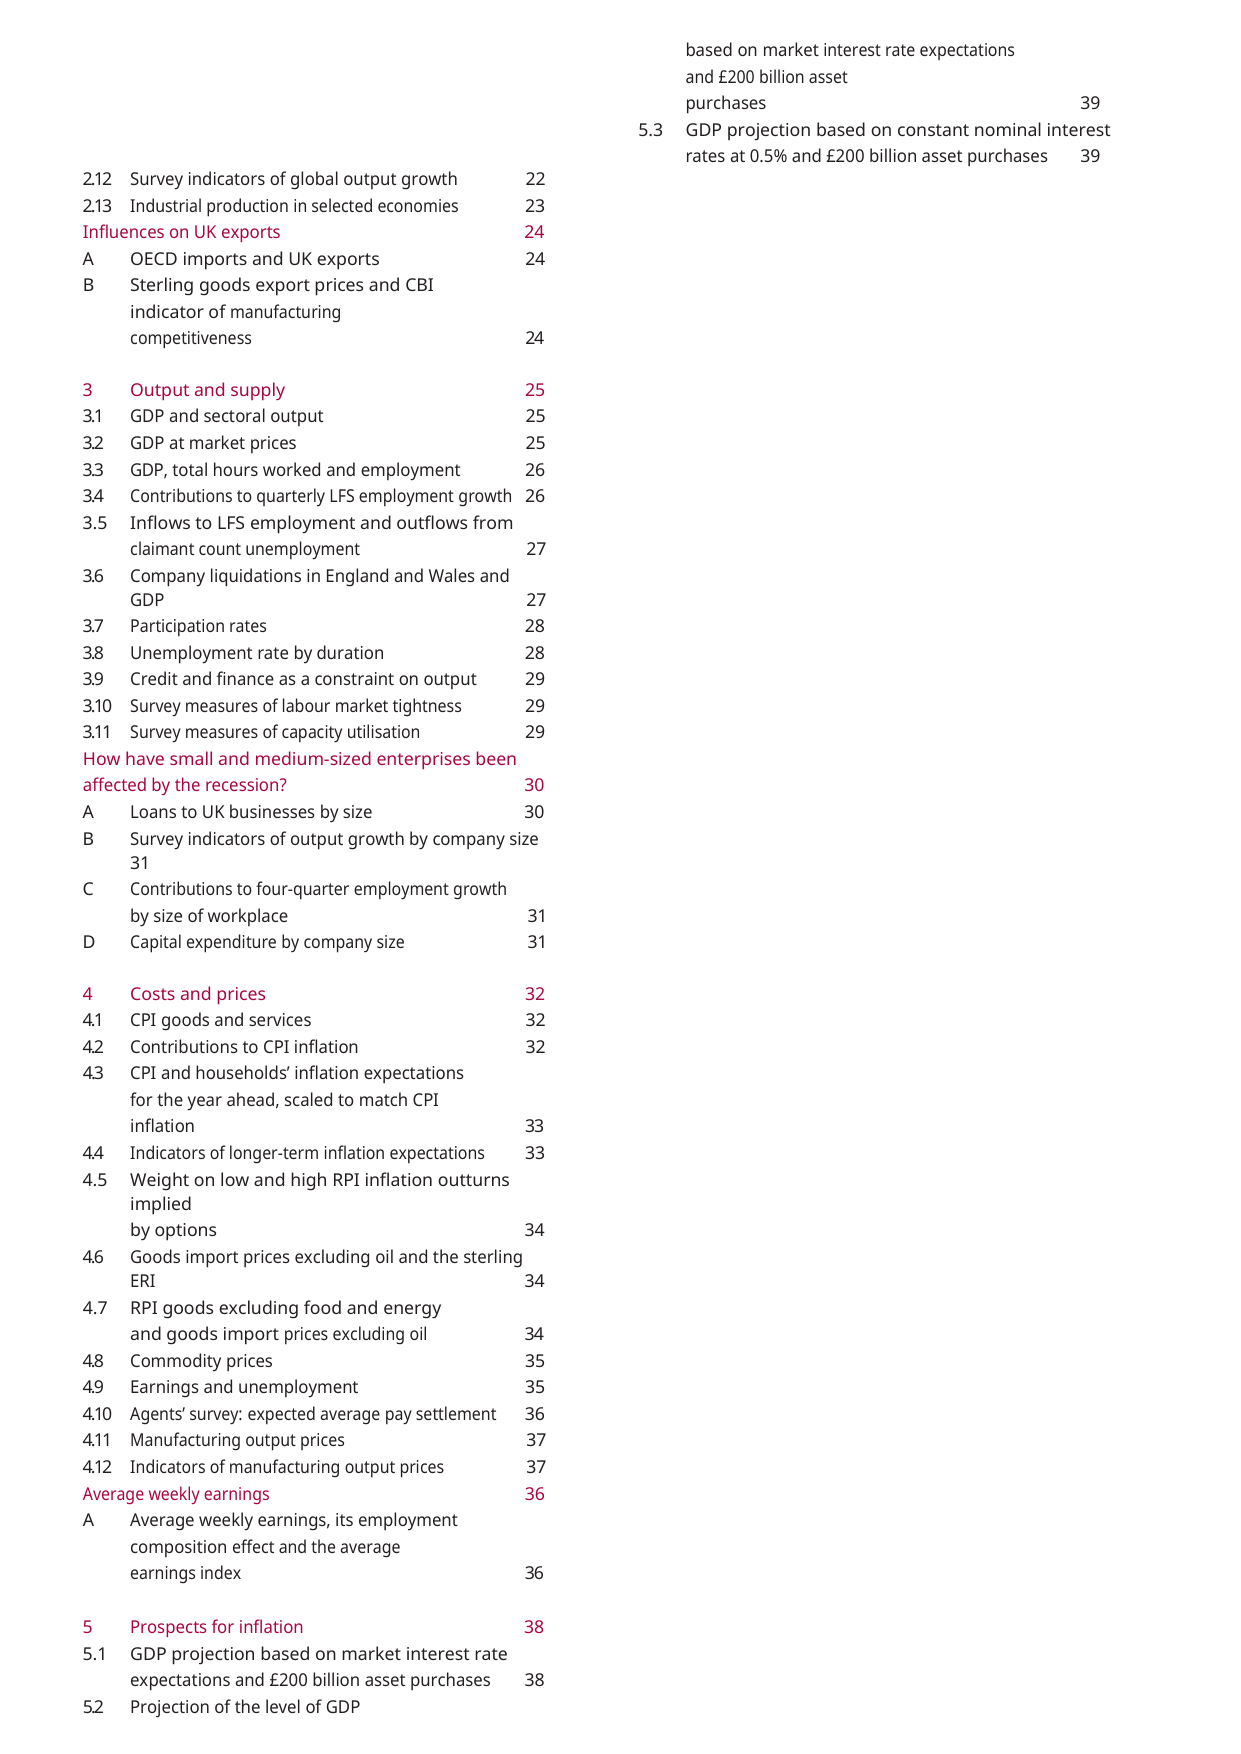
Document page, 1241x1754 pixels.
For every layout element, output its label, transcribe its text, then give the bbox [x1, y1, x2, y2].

list OECD imports and UK exports 24 [82, 246, 548, 270]
list Projection of the level of GDP based on market interest rate expectations and £200 billion asset [83, 1694, 391, 1718]
text A Average weekly earnings, its employment composition effect and the average earnings index 36 [83, 1507, 465, 1585]
list Manufacturing output prices 37 [82, 1428, 548, 1452]
text purchases 39 [685, 91, 1182, 115]
list Output and supply 25 [82, 377, 548, 402]
list RPI goods excluding food and energy and goods import prices excluding oil 34 [83, 1295, 465, 1346]
list CPI and households’ inflation expectations for the year ahead, scaled to match CPI inflation 33 [83, 1061, 465, 1138]
list Inflows to LFS employment and outflows from [82, 510, 548, 534]
list Unemployment rate by duration 28 [82, 640, 548, 664]
text affected by the recession? 30 [83, 773, 548, 797]
text Average weekly earnings 36 [83, 1481, 548, 1505]
list Survey indicators of global output growth 22 [82, 166, 548, 191]
text by size of workplace 31 [130, 903, 548, 927]
list Loans to UK businesses by size 30 [82, 799, 548, 824]
list Contributions to four-quarter employment growth [82, 877, 548, 901]
list Weight on low and high RPI inflation outturns implied [82, 1167, 548, 1216]
list GDP projection based on market interest rate [82, 1641, 548, 1665]
list Indicators of manufacturing output prices 37 [82, 1454, 548, 1479]
list Costs and prices 32 [82, 981, 548, 1005]
list Survey measures of labour market tightness 29 [82, 693, 548, 717]
list Agents’ survey: expected average pay settlement 36 [82, 1401, 548, 1426]
text by options 34 [130, 1218, 548, 1242]
list Industrial production in selected economies 23 [82, 193, 548, 217]
list Goods import prices excluding oil and the sterling ERI 34 [82, 1244, 548, 1293]
list Prospects for inflation 38 [82, 1614, 548, 1639]
text Influences on UK exports 24 [83, 219, 548, 244]
list Capital expenditure by company size 31 [82, 930, 548, 954]
list Commodity prices 35 [82, 1348, 548, 1373]
list Survey indicators of output growth by company size 31 [82, 826, 548, 874]
list Contributions to quarterly LFS employment growth 26 [82, 483, 548, 508]
list CPI goods and services 32 [82, 1008, 548, 1032]
list Participation rates 28 [82, 614, 548, 638]
list Indicators of longer-term inflation expectations 33 [82, 1141, 548, 1165]
text expectations and £200 billion asset purchases 38 [130, 1667, 548, 1692]
list GDP and sectoral output 25 [82, 404, 548, 428]
text How have small and medium-sized enterprises been [83, 746, 548, 771]
list GDP projection based on constant nominal interest [638, 117, 1182, 141]
list Credit and finance as a constraint on output 29 [82, 667, 548, 691]
text claimant count unemployment 27 [130, 537, 548, 561]
list Contributions to CPI inflation 32 [82, 1034, 548, 1058]
list GDP at market prices 25 [82, 431, 548, 455]
list Company liquidations in England and Wales and GDP 27 [82, 563, 548, 611]
list Projection of the level of GDP based on market interest rate expectations and £200 billion asset [638, 37, 1025, 88]
text rates at 0.5% and £200 billion asset purchases 39 [685, 144, 1182, 168]
list Survey measures of capacity utilisation 29 [82, 720, 548, 744]
list GDP, total hours worked and employment 26 [82, 457, 548, 481]
list Earnings and unemployment 35 [82, 1375, 548, 1399]
list Sterling goods export prices and CBI indicator of manufacturing competitiveness 24 [83, 273, 465, 350]
